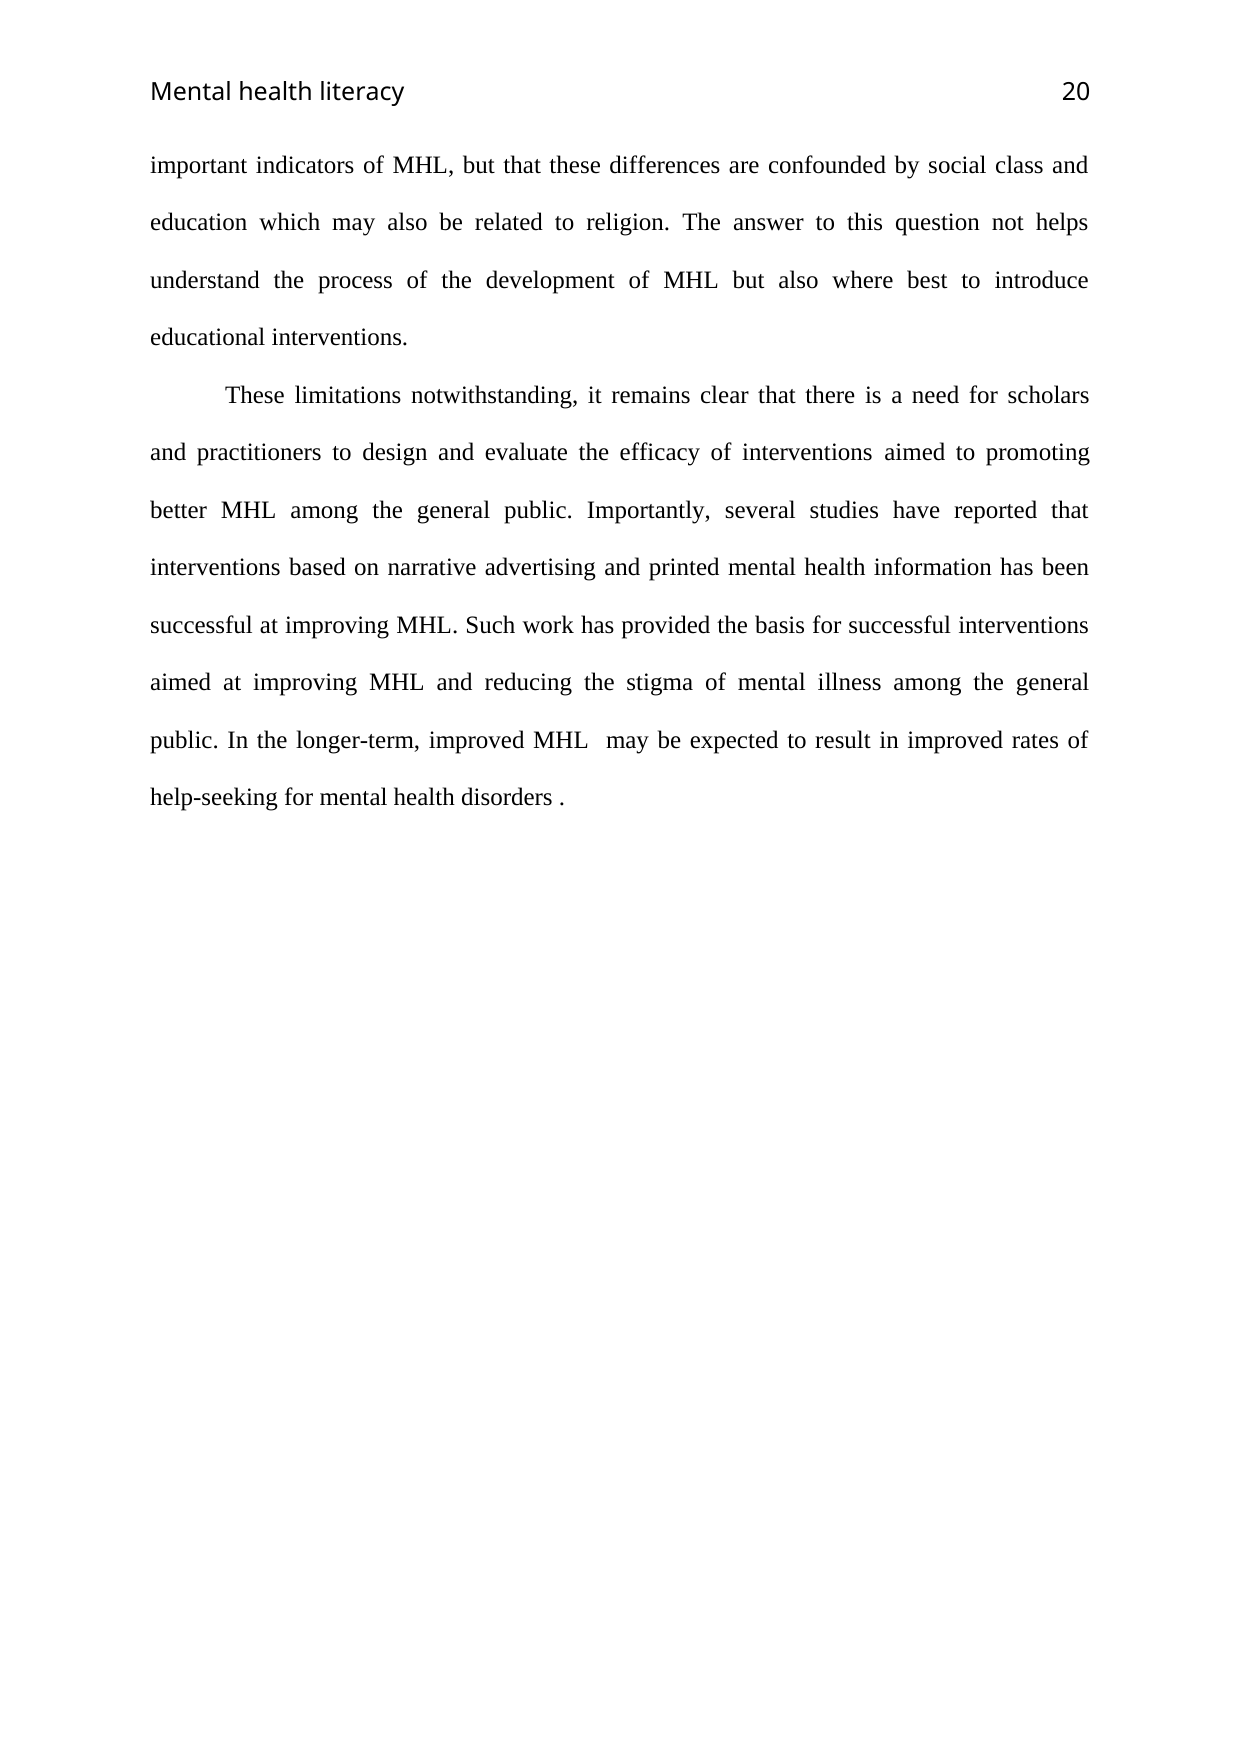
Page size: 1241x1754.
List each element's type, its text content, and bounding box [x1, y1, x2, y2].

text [150, 150, 1090, 351]
text These limitations notwithstanding, it remains clear that there is a need for scholars and practitioners to design and evaluate the efficacy of interventions aimed to promoting better MHL among the general public. Importantly, several studies have reported that interventions based on narrative advertising and printed mental health information has been successful at improving MHL. Such work has provided the basis for successful interventions aimed at improving MHL and reducing the stigma of mental illness among the general public. In the longer-term, improved MHL may be expected to result in improved rates of help-seeking for mental health disorders . [150, 380, 1090, 811]
